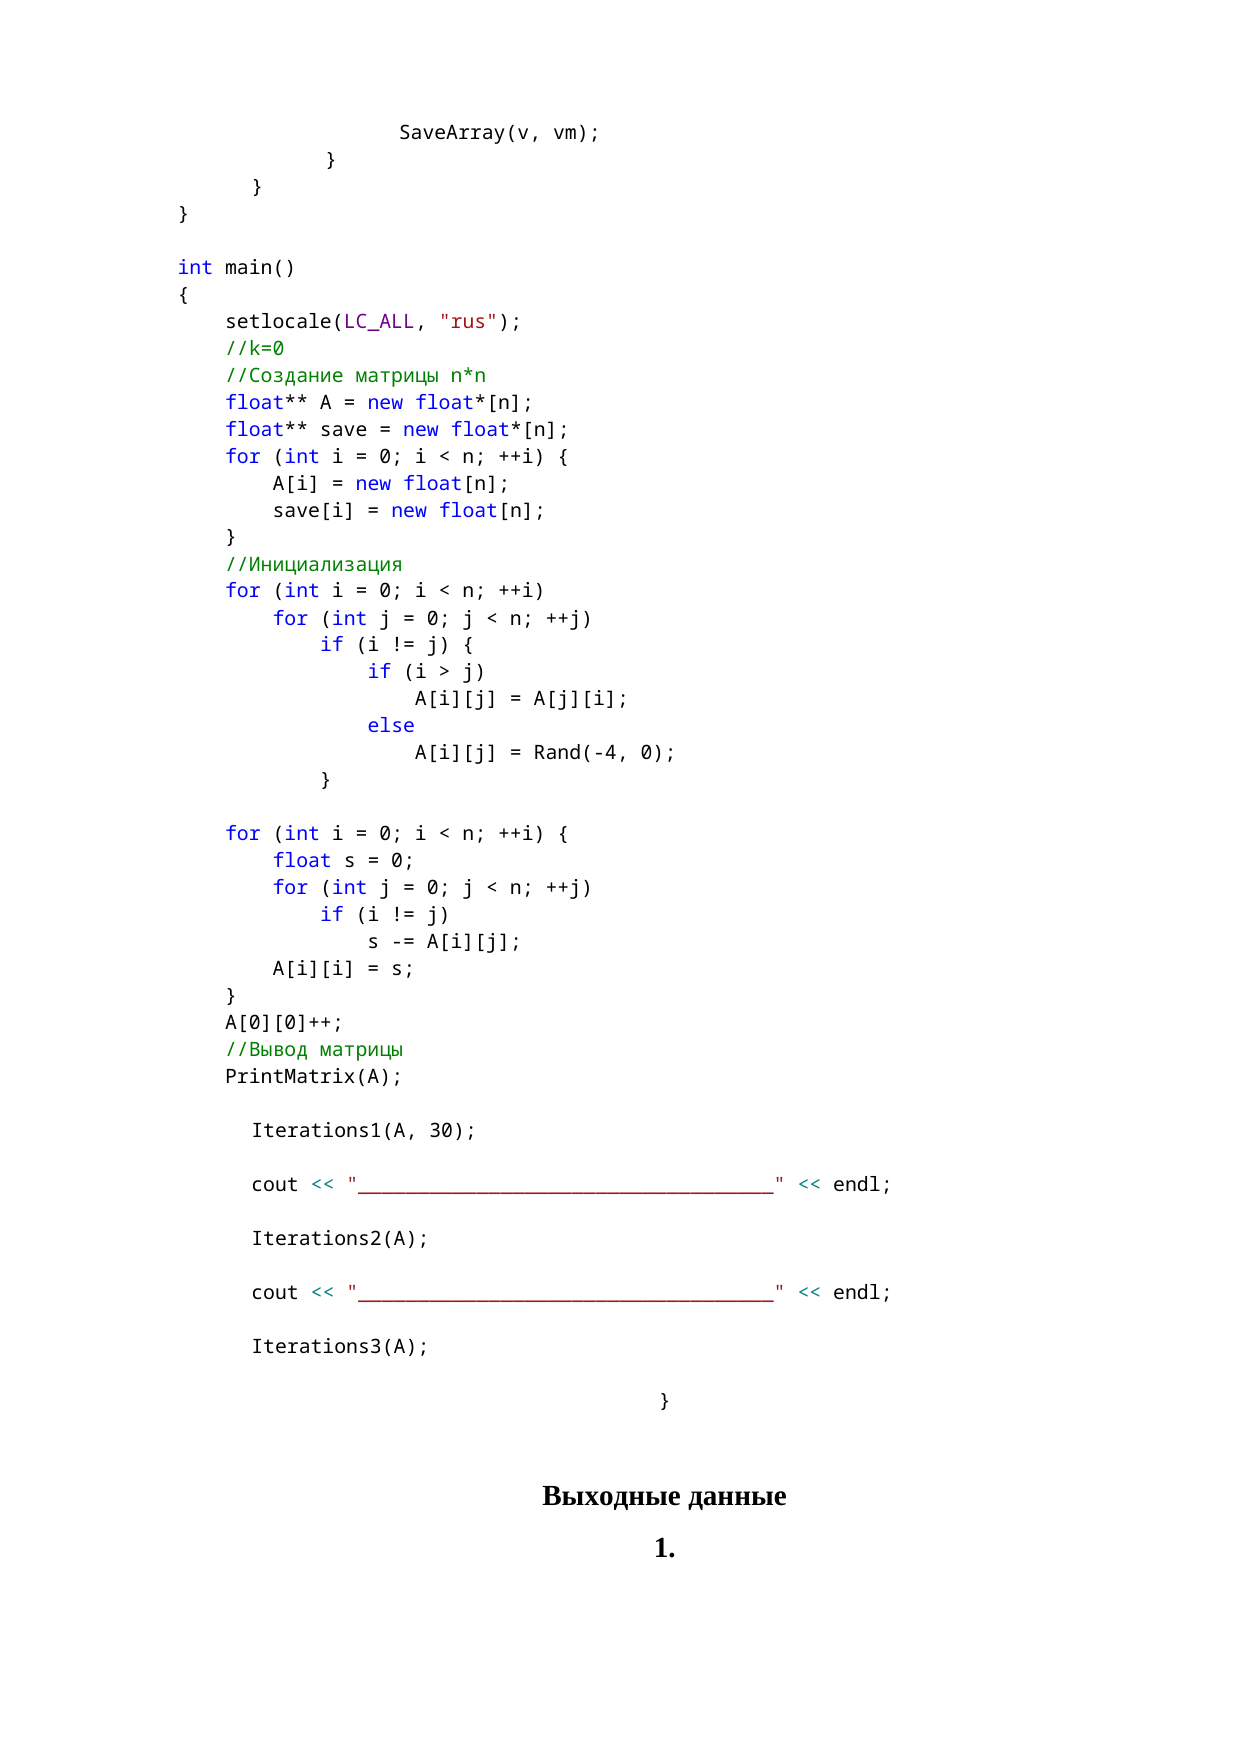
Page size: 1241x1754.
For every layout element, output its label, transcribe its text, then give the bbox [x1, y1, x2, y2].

text } [177, 199, 1152, 226]
text Iterations2(A); [177, 1224, 1152, 1251]
text } [177, 523, 1152, 550]
text } [177, 172, 1152, 199]
text Выходные данные [177, 1478, 1152, 1511]
text if (i != j) { [177, 631, 1152, 658]
text } [177, 1386, 1152, 1413]
text } [177, 145, 1152, 172]
text Iterations1(A, 30); [177, 1116, 1152, 1143]
text for (int i = 0; i < n; ++i) [177, 577, 1152, 604]
text setlocale(LC_ALL, "rus"); [177, 307, 1152, 334]
text Iterations3(A); [177, 1332, 1152, 1359]
text A[i][j] = A[j][i]; [177, 685, 1152, 712]
text cout << "___________________________________" << endl; [177, 1278, 1152, 1305]
text s -= A[i][j]; [177, 927, 1152, 954]
text PrintMatrix(A); [177, 1062, 1152, 1089]
text //Создание матрицы n*n [177, 361, 1152, 388]
text for (int i = 0; i < n; ++i) { [177, 442, 1152, 469]
text for (int j = 0; j < n; ++j) [177, 873, 1152, 901]
text //Вывод матрицы [177, 1035, 1152, 1062]
text A[i][j] = Rand(-4, 0); [177, 739, 1152, 766]
text for (int i = 0; i < n; ++i) { [177, 819, 1152, 847]
text A[i] = new float[n]; [177, 469, 1152, 496]
text float** A = new float*[n]; [177, 388, 1152, 415]
text if (i != j) [177, 901, 1152, 927]
text else [177, 712, 1152, 739]
text int main() [177, 253, 1152, 280]
text if (i > j) [177, 658, 1152, 685]
text SaveArray(v, vm); [177, 118, 1152, 145]
text cout << "___________________________________" << endl; [177, 1170, 1152, 1197]
text A[i][i] = s; [177, 954, 1152, 981]
text //Инициализация [177, 550, 1152, 577]
text for (int j = 0; j < n; ++j) [177, 604, 1152, 631]
text float s = 0; [177, 847, 1152, 873]
text float** save = new float*[n]; [177, 415, 1152, 442]
text 1. [177, 1530, 1152, 1564]
text //k=0 [177, 334, 1152, 361]
text save[i] = new float[n]; [177, 496, 1152, 523]
text } [177, 766, 1152, 793]
text { [177, 280, 1152, 307]
text A[0][0]++; [177, 1008, 1152, 1035]
text } [177, 981, 1152, 1008]
